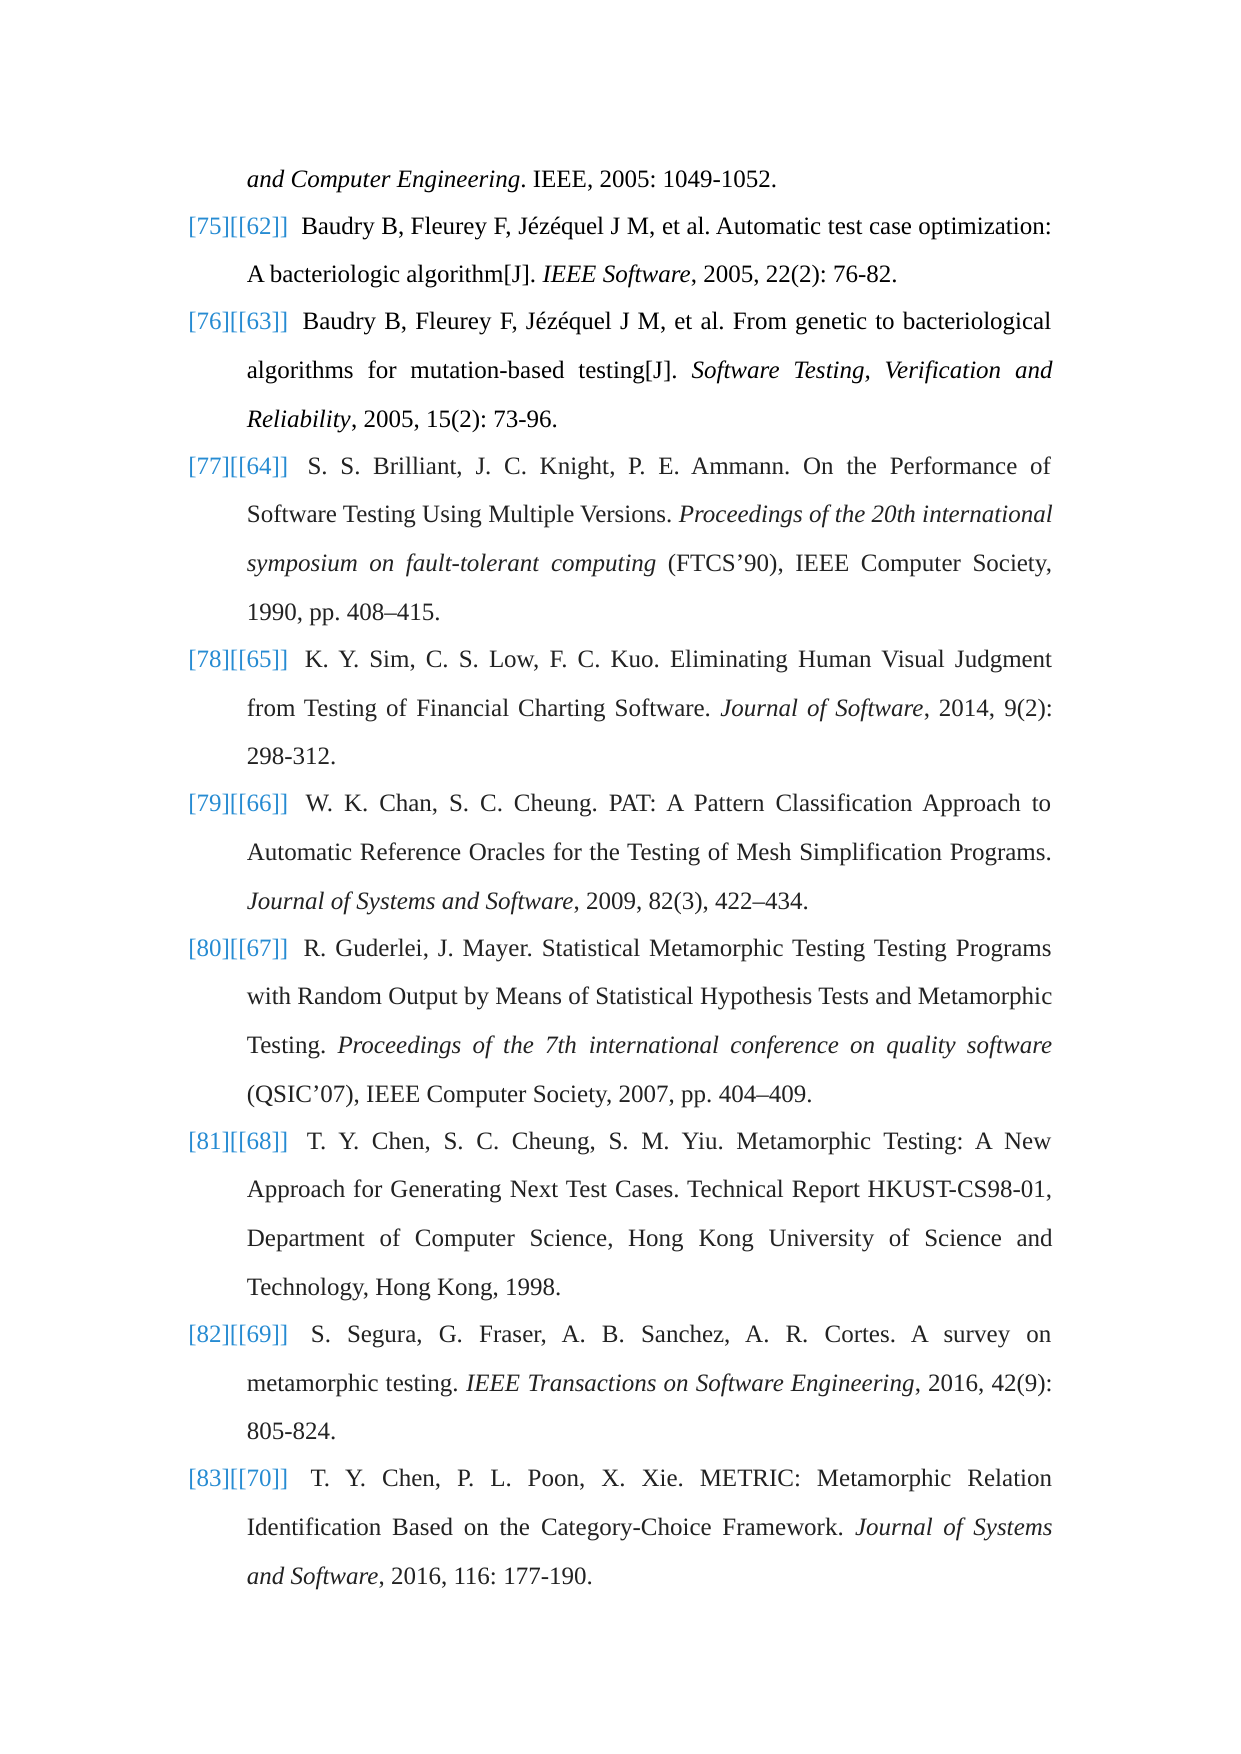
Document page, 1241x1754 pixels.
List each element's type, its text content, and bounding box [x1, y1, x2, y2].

list Baudry B, Fleurey F, Jézéquel J M, et al. Automatic test case optimization: A bacteriologic algorithm[J]. IEEE Software, 2005, 22(2): 76-82. [188, 209, 1053, 290]
list R. Guderlei, J. Mayer. Statistical Metamorphic Testing Testing Programs with Random Output by Means of Statistical Hypothesis Tests and Metamorphic Testing. Proceedings of the 7th international conference on quality software (QSIC’07), IEEE Computer Society, 2007, pp. 404–409. [188, 931, 1053, 1109]
list T. Y. Chen, S. C. Cheung, S. M. Yiu. Metamorphic Testing: A New Approach for Generating Next Test Cases. Technical Report HKUST-CS98-01, Department of Computer Science, Hong Kong University of Science and Technology, Hong Kong, 1998. [188, 1124, 1053, 1303]
list S. S. Brilliant, J. C. Knight, P. E. Ammann. On the Performance of Software Testing Using Multiple Versions. Proceedings of the 20th international symposium on fault-tolerant computing (FTCS’90), IEEE Computer Society, 1990, pp. 408–415. [188, 449, 1053, 628]
list K. Y. Sim, C. S. Low, F. C. Kuo. Eliminating Human Visual Judgment from Testing of Financial Charting Software. Journal of Software, 2014, 9(2): 298-312. [188, 642, 1053, 772]
list W. K. Chan, S. C. Cheung. PAT: A Pattern Classification Approach to Automatic Reference Oracles for the Testing of Mesh Simplification Programs. Journal of Systems and Software, 2009, 82(3), 422–434. [188, 786, 1053, 916]
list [188, 162, 1053, 194]
list T. Y. Chen, P. L. Poon, X. Xie. METRIC: Metamorphic Relation Identification Based on the Category-Choice Framework. Journal of Systems and Software, 2016, 116: 177-190. [188, 1461, 1053, 1591]
list S. Segura, G. Fraser, A. B. Sanchez, A. R. Cortes. A survey on metamorphic testing. IEEE Transactions on Software Engineering, 2016, 42(9): 805-824. [188, 1317, 1053, 1447]
list Baudry B, Fleurey F, Jézéquel J M, et al. From genetic to bacteriological algorithms for mutation-based testing[J]. Software Testing, Verification and Reliability, 2005, 15(2): 73-96. [188, 304, 1053, 434]
